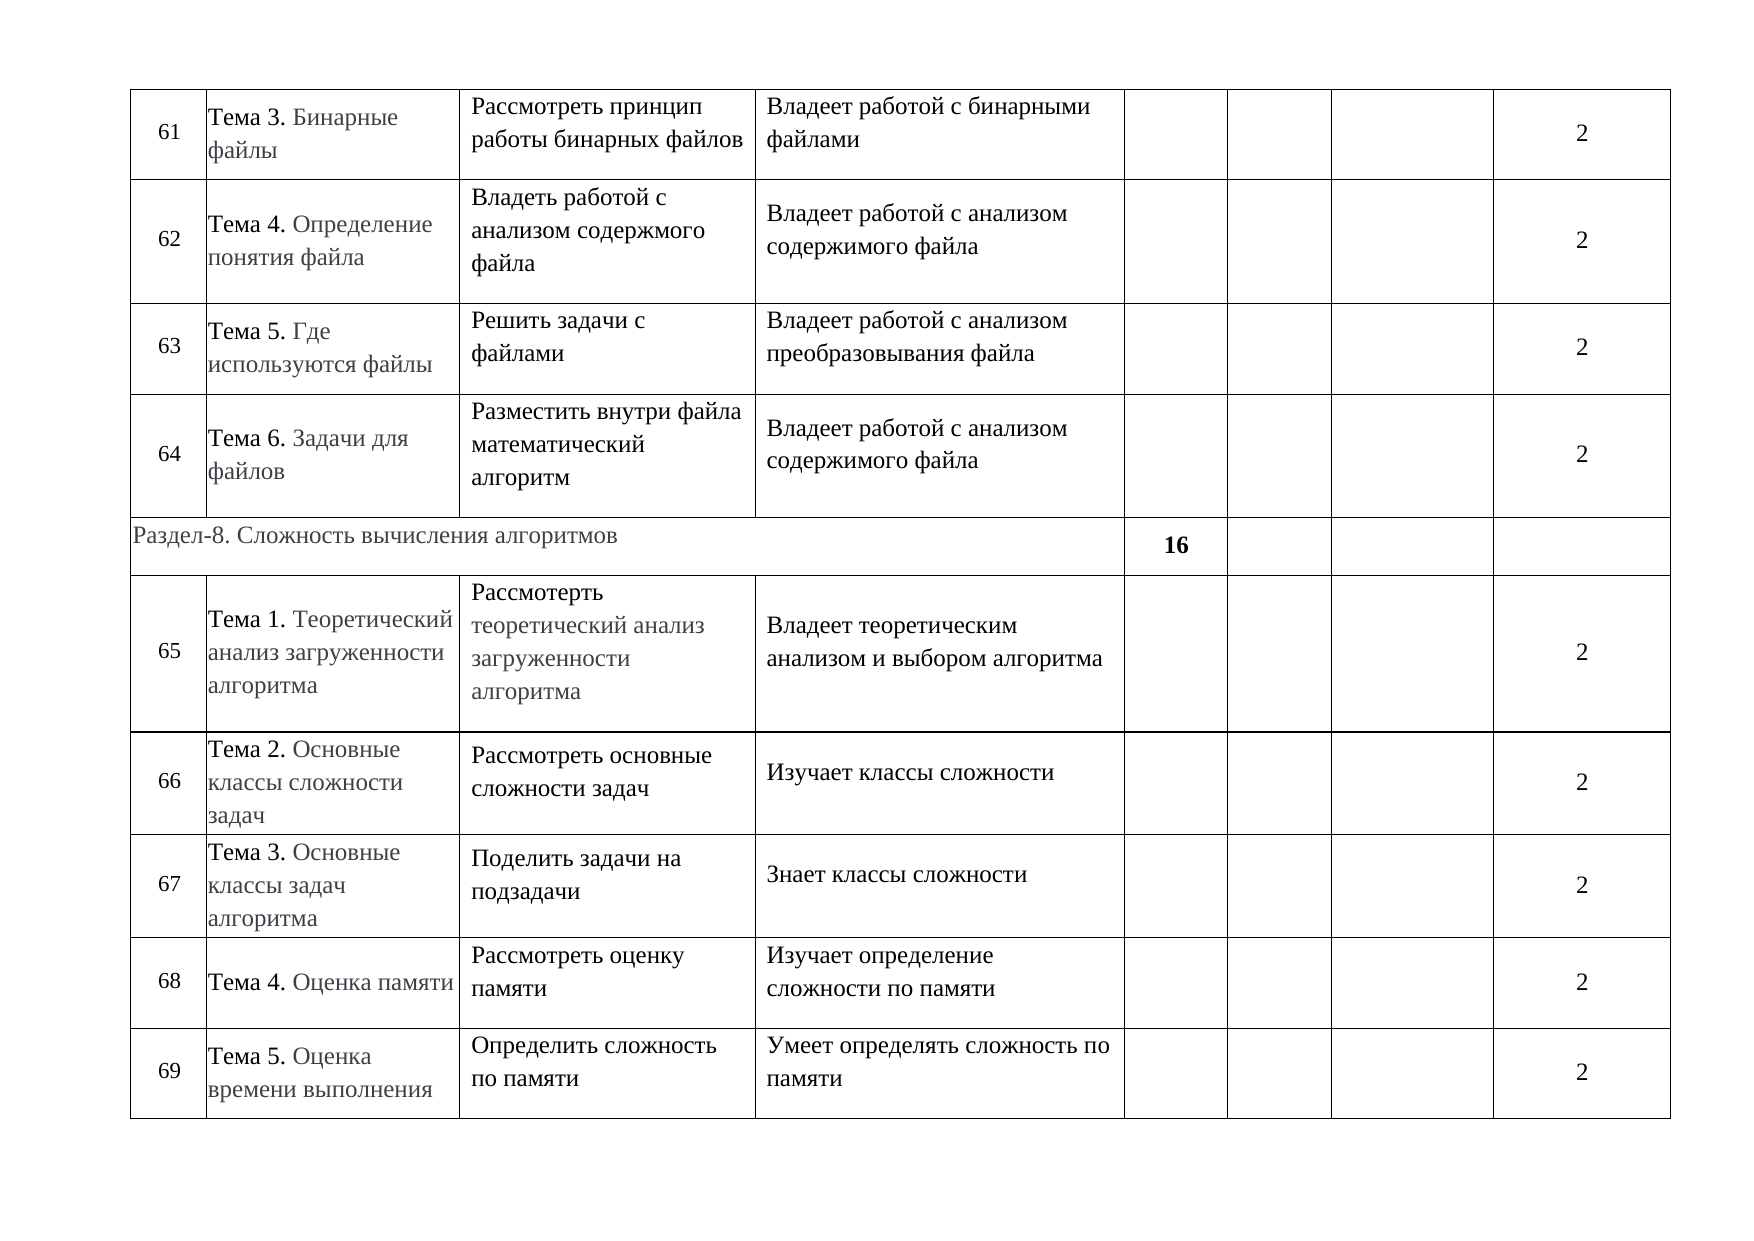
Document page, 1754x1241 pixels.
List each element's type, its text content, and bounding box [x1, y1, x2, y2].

table_cell [1125, 395, 1227, 517]
table_cell [1332, 90, 1493, 179]
table_cell 2 [1494, 733, 1670, 834]
table_cell 16 [1125, 518, 1227, 575]
table_cell [1228, 180, 1331, 303]
table_cell Разместить внутри файла математический алгоритм [460, 395, 755, 517]
table_cell [1228, 576, 1331, 731]
table_cell [1125, 90, 1227, 179]
table_cell Определить сложность по памяти [460, 1029, 755, 1118]
table_cell Рассмотреть принцип работы бинарных файлов [460, 90, 755, 179]
table_cell Раздел-8. Сложность вычисления алгоритмов [131, 518, 1124, 575]
table_cell [1125, 938, 1227, 1028]
table_cell [1332, 835, 1493, 937]
table_cell 62 [131, 180, 206, 303]
table_cell 2 [1494, 304, 1670, 393]
table_cell [1332, 1029, 1493, 1118]
table_cell [1228, 938, 1331, 1028]
table_cell [1228, 395, 1331, 517]
table_cell [1125, 304, 1227, 393]
table_cell Тема 6. Задачи для файлов [207, 395, 459, 517]
table_cell [1228, 1029, 1331, 1118]
table_cell Изучает классы сложности [756, 733, 1124, 834]
table_cell 63 [131, 304, 206, 393]
table_cell [1228, 304, 1331, 393]
table_cell Умеет определять сложность по памяти [756, 1029, 1124, 1118]
table_cell [1125, 835, 1227, 937]
table_cell 69 [131, 1029, 206, 1118]
table_cell Рассмотреть оценку памяти [460, 938, 755, 1028]
table_cell 2 [1494, 938, 1670, 1028]
table_cell [1228, 733, 1331, 834]
table_cell [1125, 733, 1227, 834]
table_cell 2 [1494, 1029, 1670, 1118]
table_cell Знает классы сложности [756, 835, 1124, 937]
table_cell 2 [1494, 576, 1670, 731]
table_cell 64 [131, 395, 206, 517]
table_cell [1125, 1029, 1227, 1118]
table_cell Тема 5. Где используются файлы [207, 304, 459, 393]
table_cell 66 [131, 733, 206, 834]
table_cell Тема 3. Бинарные файлы [207, 90, 459, 179]
table_cell 2 [1494, 835, 1670, 937]
table_cell Поделить задачи на подзадачи [460, 835, 755, 937]
table_cell 67 [131, 835, 206, 937]
table_cell Решить задачи с файлами [460, 304, 755, 393]
table_cell [1332, 180, 1493, 303]
table_cell 68 [131, 938, 206, 1028]
table_cell Тема 4. Определение понятия файла [207, 180, 459, 303]
table_cell Владеет работой с анализом преобразовывания файла [756, 304, 1124, 393]
table_cell [1125, 576, 1227, 731]
table_cell [1332, 395, 1493, 517]
table_cell Владеет теоретическим анализом и выбором алгоритма [756, 576, 1124, 731]
table_cell [1494, 518, 1670, 575]
table_cell 2 [1494, 180, 1670, 303]
table_cell [1332, 938, 1493, 1028]
table_cell Тема 4. Оценка памяти [207, 938, 459, 1028]
table_cell [1332, 304, 1493, 393]
table_cell 2 [1494, 395, 1670, 517]
table_cell [1228, 835, 1331, 937]
table_cell Рассмотерть теоретический анализ загруженности алгоритма [460, 576, 755, 731]
table_cell [1332, 733, 1493, 834]
table_cell 2 [1494, 90, 1670, 179]
table_cell 61 [131, 90, 206, 179]
table_cell Тема 5. Оценка времени выполнения [207, 1029, 459, 1118]
table_cell Тема 3. Основные классы задач алгоритма [207, 835, 459, 937]
table_cell Владеет работой с бинарными файлами [756, 90, 1124, 179]
table_cell [1228, 90, 1331, 179]
table_cell [1125, 180, 1227, 303]
table_cell Владеть работой с анализом содержмого файла [460, 180, 755, 303]
table_cell Тема 2. Основные классы сложности задач [207, 733, 459, 834]
table_cell [1228, 518, 1331, 575]
table_cell Владеет работой с анализом содержимого файла [756, 180, 1124, 303]
table_cell 65 [131, 576, 206, 731]
table_cell Тема 1. Теоретический анализ загруженности алгоритма [207, 576, 459, 731]
table_cell Владеет работой с анализом содержимого файла [756, 395, 1124, 517]
table_cell Изучает определение сложности по памяти [756, 938, 1124, 1028]
table_cell [1332, 576, 1493, 731]
table_cell Рассмотреть основные сложности задач [460, 733, 755, 834]
table_cell [1332, 518, 1493, 575]
